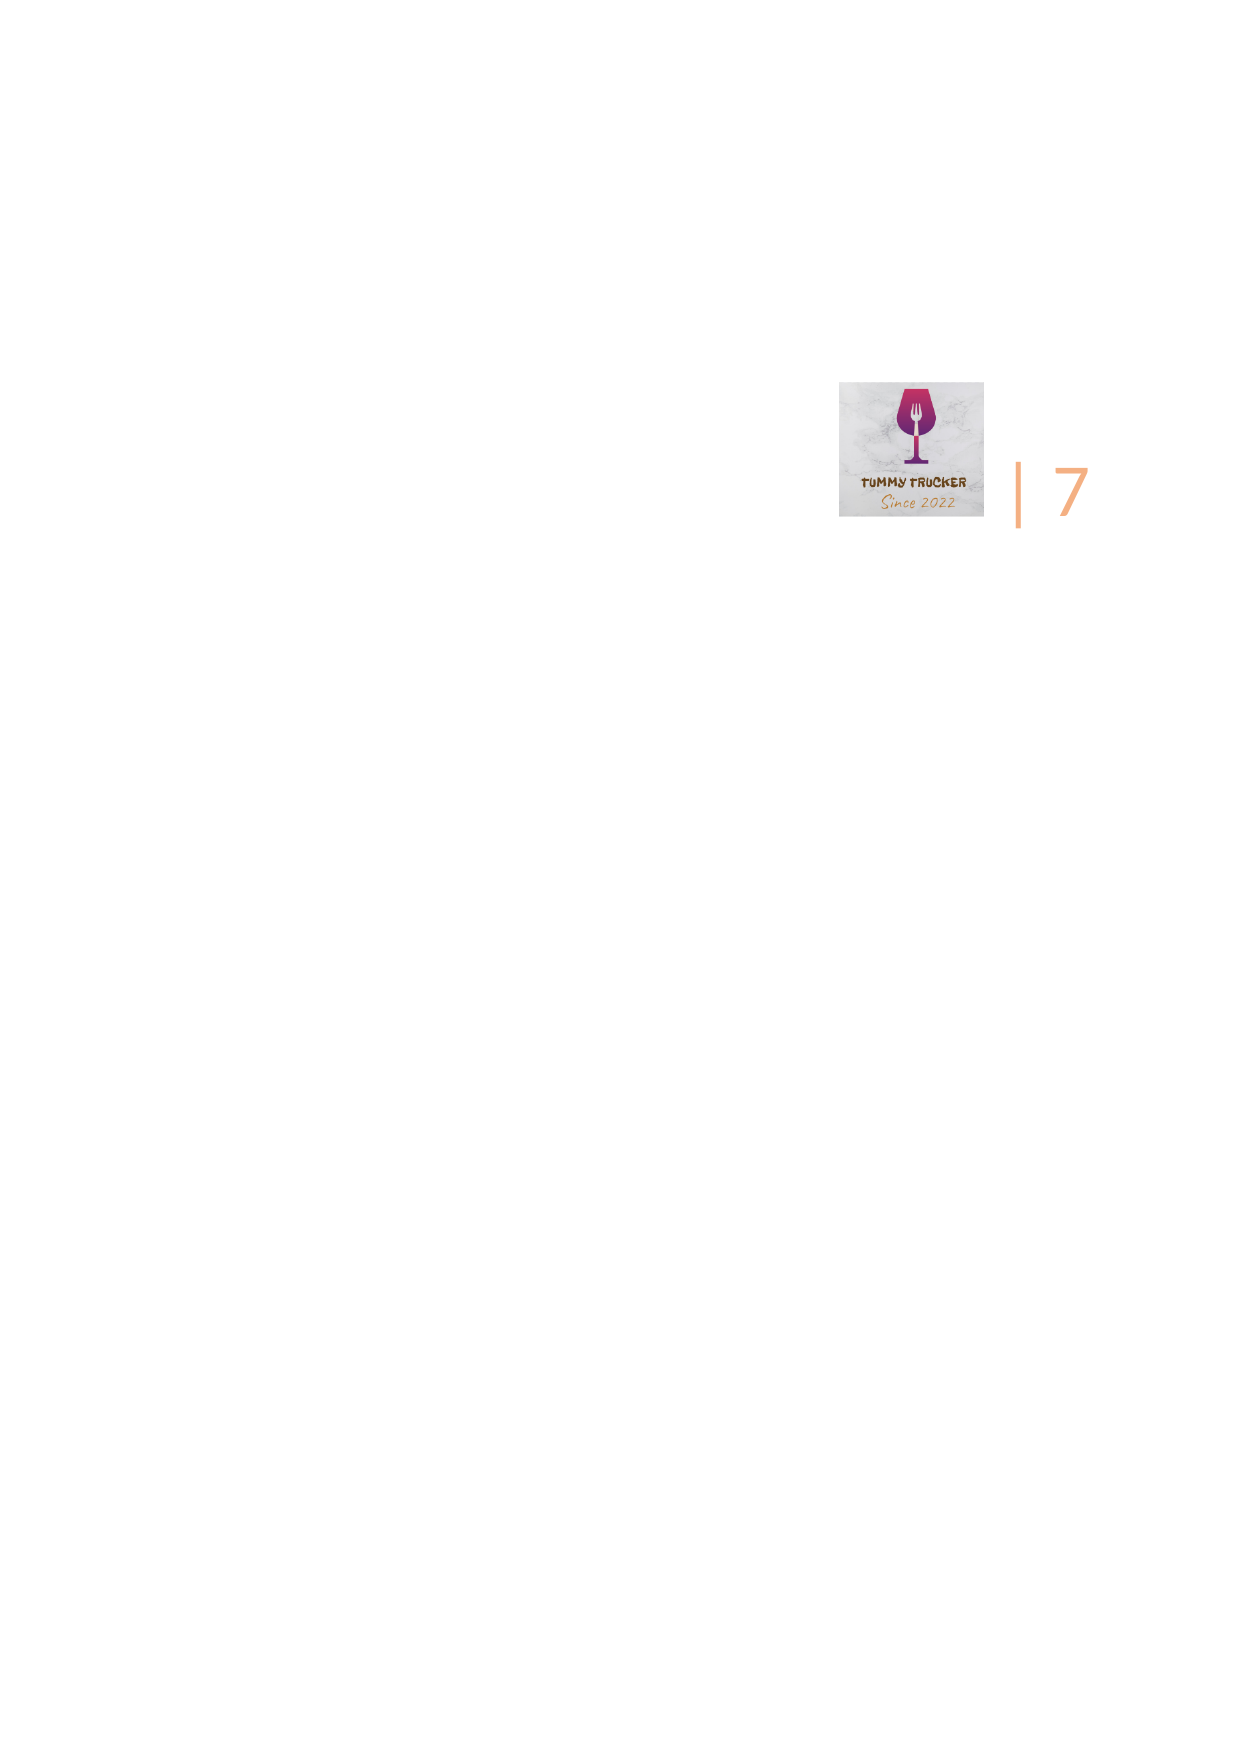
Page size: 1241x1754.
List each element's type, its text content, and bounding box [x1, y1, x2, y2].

picture [839, 381, 984, 517]
text | 7 [150, 381, 1090, 535]
